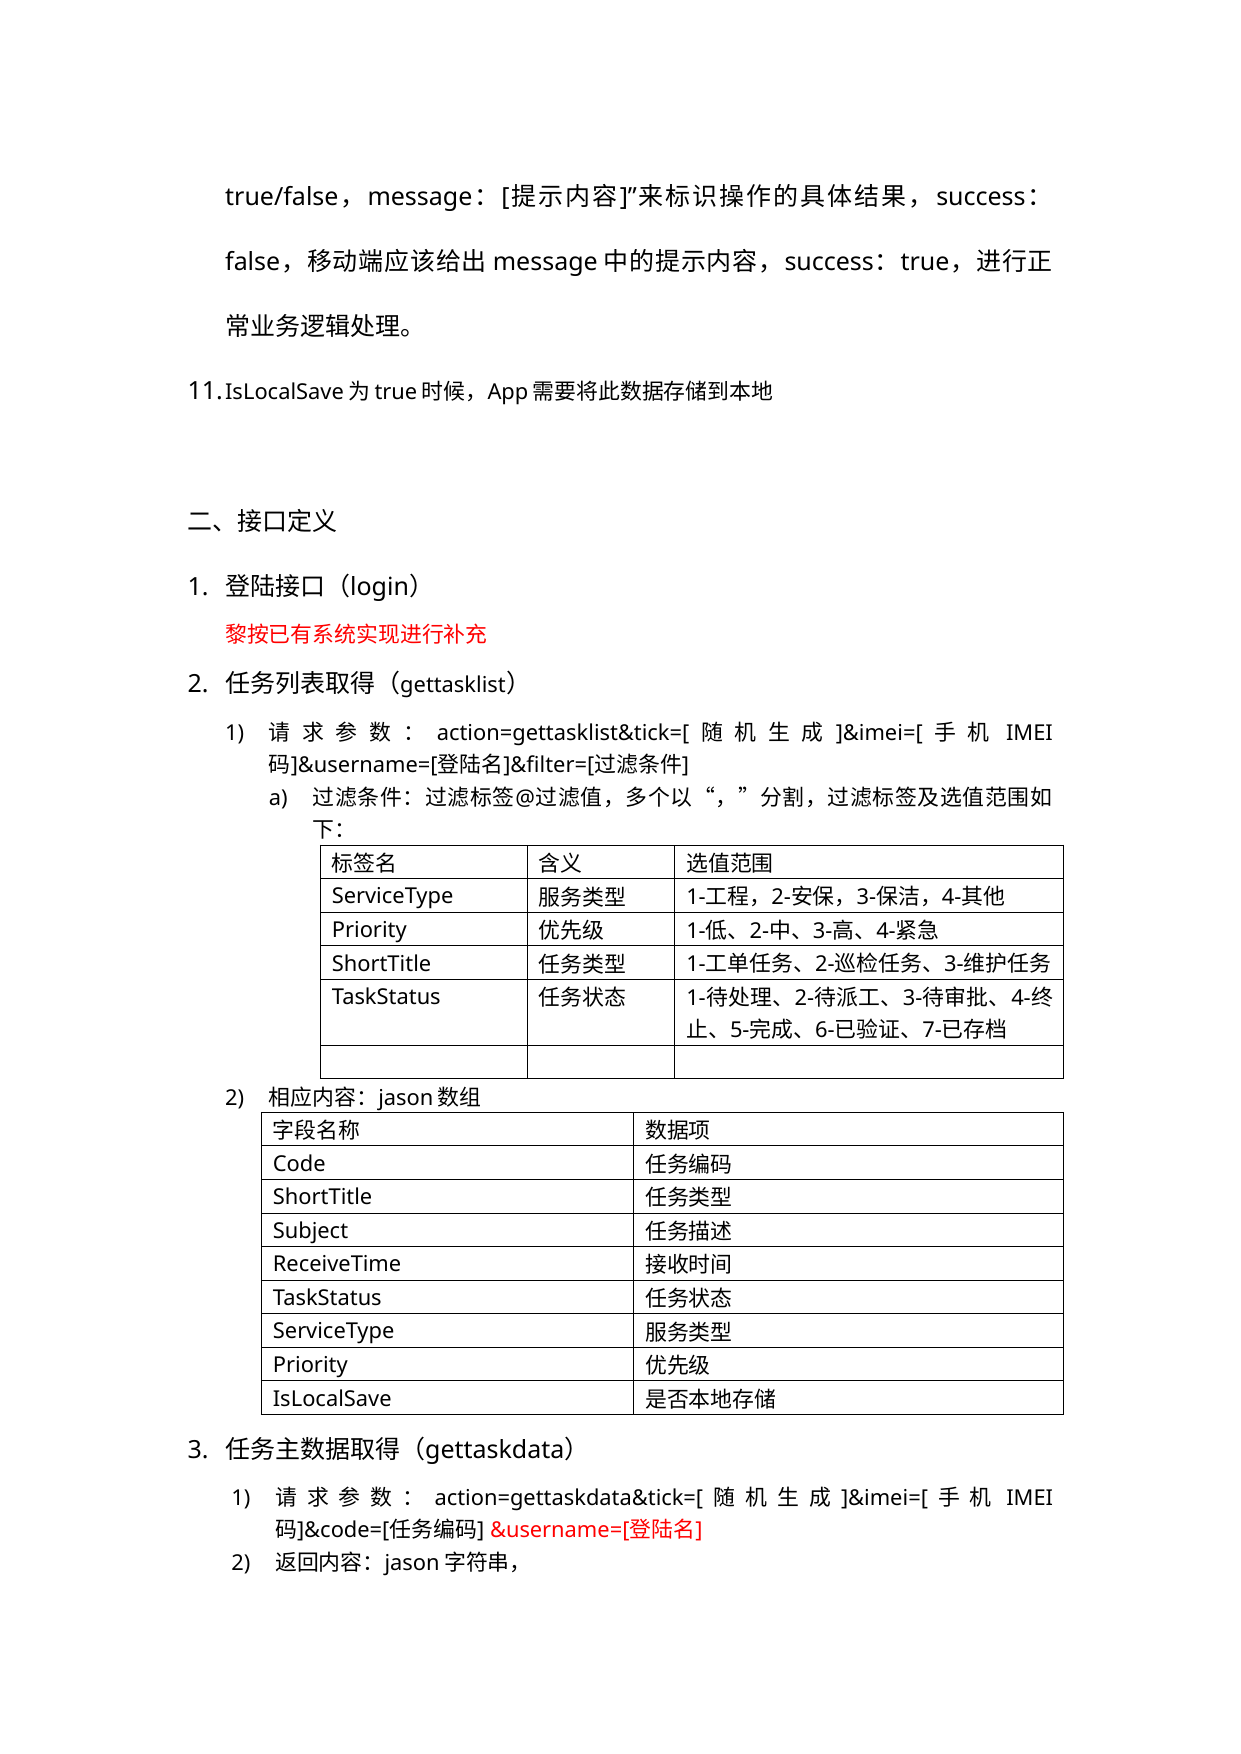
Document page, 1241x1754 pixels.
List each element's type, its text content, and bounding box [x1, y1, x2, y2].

table_header 字段名称 [262, 1113, 633, 1145]
table_cell ShortTitle [262, 1180, 633, 1212]
table_cell ServiceType [321, 879, 527, 912]
table_cell 任务类型 [528, 946, 674, 979]
list 请求参数：action=gettaskdata&tick=[随机生成]&imei=[手机IMEI码]&code=[任务编码] &username=[登陆名] [231, 1480, 1053, 1545]
list 过滤条件：过滤标签@过滤值，多个以“，”分割，过滤标签及选值范围如下： [269, 779, 1053, 844]
table_header 数据项 [634, 1113, 1063, 1145]
table_cell 优先级 [528, 913, 674, 945]
table_cell ShortTitle [321, 946, 527, 979]
text 二、接口定义 [187, 487, 1053, 552]
table_cell [528, 1046, 674, 1078]
table_cell Priority [262, 1348, 633, 1380]
table_cell 任务描述 [634, 1214, 1063, 1246]
table_cell ServiceType [262, 1314, 633, 1347]
table_cell 1-工程，2-安保，3-保洁，4-其他 [675, 879, 1063, 912]
table_cell TaskStatus [321, 980, 527, 1045]
list 返回内容：jason字符串， [231, 1545, 1053, 1577]
table_cell 1-低、2-中、3-高、4-紧急 [675, 913, 1063, 945]
table_header 含义 [528, 846, 674, 878]
table_cell IsLocalSave [262, 1381, 633, 1414]
table_cell 任务编码 [634, 1146, 1063, 1179]
table_cell 是否本地存储 [634, 1381, 1063, 1414]
list 登陆接口（login） [187, 552, 1053, 617]
table_cell 1-工单任务、2-巡检任务、3-维护任务 [675, 946, 1063, 979]
list 任务列表取得（gettasklist） [187, 649, 1053, 714]
table_cell 任务状态 [634, 1281, 1063, 1313]
table_cell 任务类型 [634, 1180, 1063, 1212]
table_cell [321, 1046, 527, 1078]
table_cell 1-待处理、2-待派工、3-待审批、4-终止、5-完成、6-已验证、7-已存档 [675, 980, 1063, 1045]
table_cell [675, 1046, 1063, 1078]
list IsLocalSave为true时候，App需要将此数据存储到本地 [187, 357, 1053, 422]
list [187, 162, 1053, 357]
table_cell ReceiveTime [262, 1247, 633, 1279]
table_cell 接收时间 [634, 1247, 1063, 1279]
table_cell 服务类型 [528, 879, 674, 912]
table_cell 服务类型 [634, 1314, 1063, 1347]
list 相应内容：jason数组 [225, 1079, 1053, 1112]
table_header 标签名 [321, 846, 527, 878]
table_cell Subject [262, 1214, 633, 1246]
table_cell TaskStatus [262, 1281, 633, 1313]
table_cell Priority [321, 913, 527, 945]
table_cell 优先级 [634, 1348, 1063, 1380]
table_cell Code [262, 1146, 633, 1179]
list 黎按已有系统实现进行补充 [225, 617, 1053, 649]
table_cell 任务状态 [528, 980, 674, 1045]
list 任务主数据取得（gettaskdata） [187, 1415, 1053, 1480]
table_header 选值范围 [675, 846, 1063, 878]
list 请求参数：action=gettasklist&tick=[随机生成]&imei=[手机IMEI码]&username=[登陆名]&filter=[过滤条件] [225, 714, 1053, 779]
